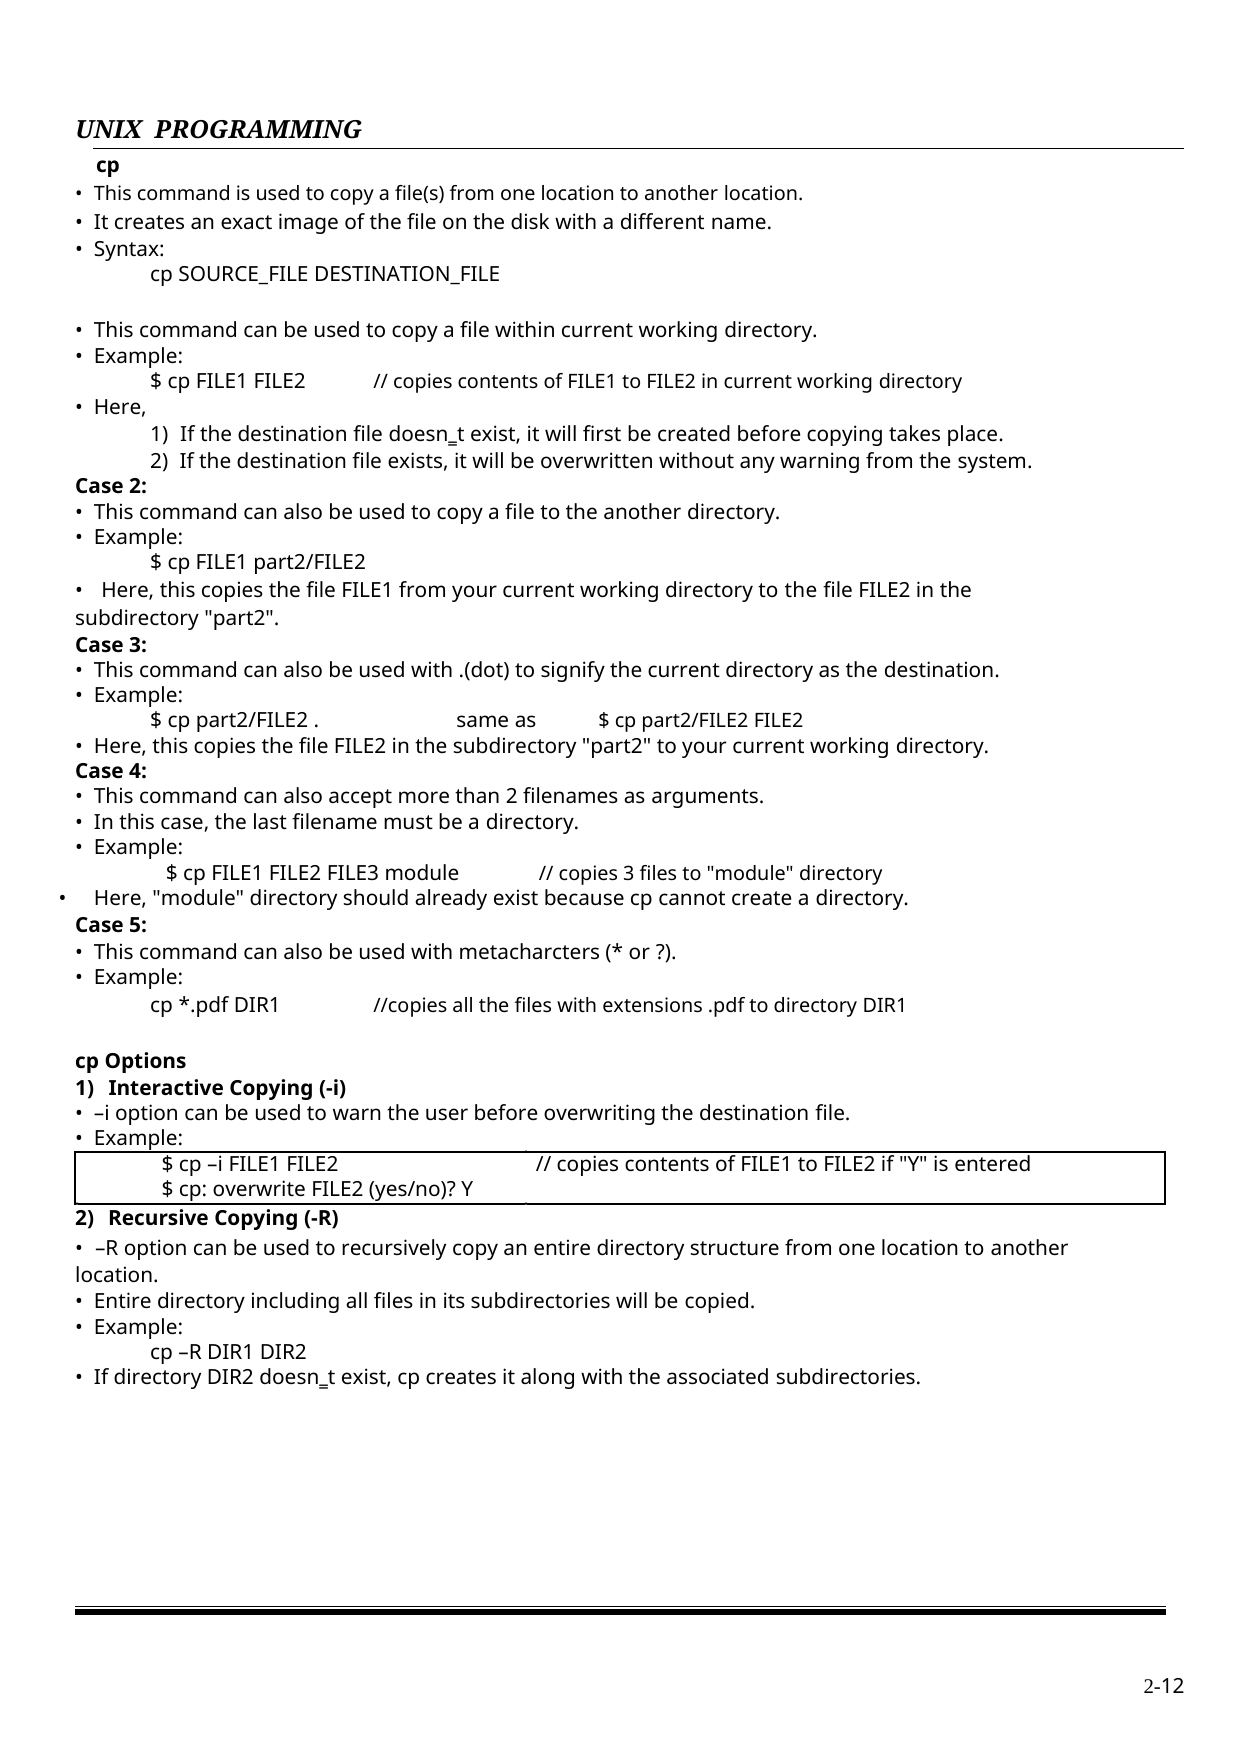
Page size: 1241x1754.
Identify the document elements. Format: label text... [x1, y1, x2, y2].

list If the destination file exists, it will be overwritten without any warning from the system. [150, 448, 1194, 473]
subtitle Recursive Copying (-R) [75, 1203, 1194, 1232]
text cp *.pdf DIR1 //copies all the files with extensions .pdf to directory DIR1 [150, 990, 1194, 1018]
list This command is used to copy a file(s) from one location to another location. [75, 179, 1194, 206]
subtitle cp Options [75, 1046, 1194, 1074]
list Example: [75, 1314, 1194, 1339]
text cp SOURCE_FILE DESTINATION_FILE [150, 261, 1194, 286]
list Example: [75, 834, 1194, 860]
list Here, "module" directory should already exist because cp cannot create a directory. [58, 885, 991, 911]
list Example: [75, 682, 1194, 708]
text $ cp FILE1 part2/FILE2 [150, 549, 1194, 575]
text $ cp FILE1 FILE2 FILE3 module // copies 3 files to "module" directory [58, 860, 990, 885]
list Here, this copies the file FILE2 in the subdirectory "part2" to your current working directory. [75, 733, 1194, 758]
list Entire directory including all files in its subdirectories will be copied. [75, 1288, 1194, 1314]
list Here, [75, 394, 1194, 419]
subtitle Case 3: [75, 632, 1194, 657]
text $ cp FILE1 FILE2 // copies contents of FILE1 to FILE2 in current working directory [150, 369, 1194, 394]
list Interactive Copying (-i) [75, 1075, 1194, 1100]
list In this case, the last filename must be a directory. [75, 809, 1194, 834]
list This command can also be used to copy a file to the another directory. [75, 499, 1194, 524]
list Example: [75, 524, 1194, 549]
list This command can also be used with .(dot) to signify the current directory as the destination. [75, 657, 1194, 682]
text cp –R DIR1 DIR2 [150, 1339, 1194, 1364]
list This command can be used to copy a file within current working directory. [75, 315, 1194, 343]
list –R option can be used to recursively copy an entire directory structure from one location to another location. [75, 1233, 1145, 1288]
list Example: [75, 343, 1194, 369]
list If the destination file doesn‗t exist, it will first be created before copying takes place. [150, 419, 1194, 448]
list –i option can be used to warn the user before overwriting the destination file. [75, 1100, 1194, 1126]
text $ cp –i FILE1 FILE2 // copies contents of FILE1 to FILE2 if "Y" is entered [161, 1152, 1194, 1177]
subtitle Case 2: [75, 473, 1194, 499]
list Syntax: [75, 236, 1194, 261]
list This command can also accept more than 2 filenames as arguments. [75, 784, 1194, 809]
subtitle Case 5: [75, 911, 1194, 939]
list Here, this copies the file FILE1 from your current working directory to the file FILE2 in the subdirectory "part2". [75, 575, 1048, 632]
list This command can also be used with metacharcters (* or ?). [75, 939, 1194, 964]
text $ cp part2/FILE2 . same as $ cp part2/FILE2 FILE2 [150, 708, 1194, 733]
list Example: [75, 1126, 1194, 1151]
subtitle cp [58, 150, 1194, 179]
subtitle Case 4: [75, 758, 1194, 784]
list Example: [75, 964, 1194, 990]
text $ cp: overwrite FILE2 (yes/no)? Y [161, 1177, 1194, 1202]
list It creates an exact image of the file on the disk with a different name. [75, 207, 1194, 236]
list If directory DIR2 doesn‗t exist, cp creates it along with the associated subdirectories. [75, 1364, 1194, 1390]
